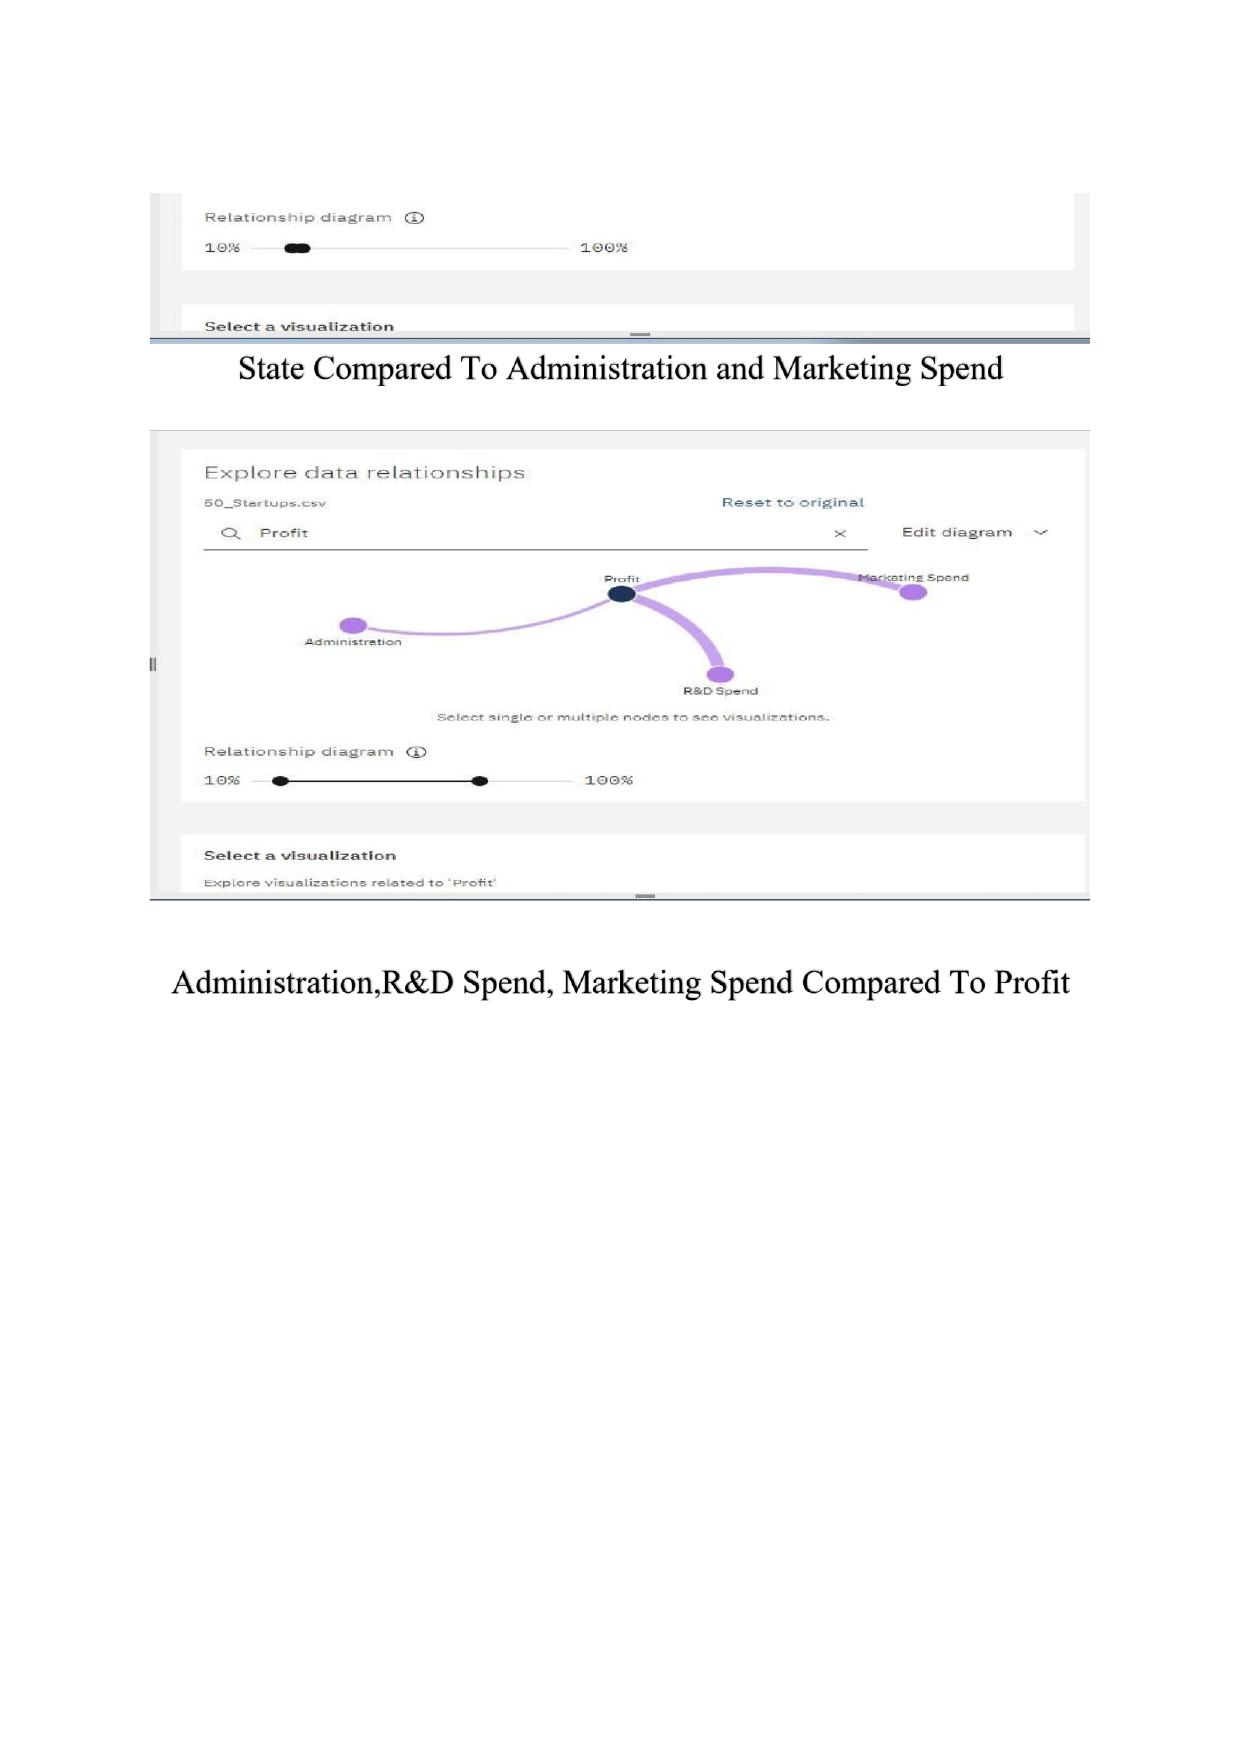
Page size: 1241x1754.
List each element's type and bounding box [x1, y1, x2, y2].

picture [149, 193, 1091, 1001]
